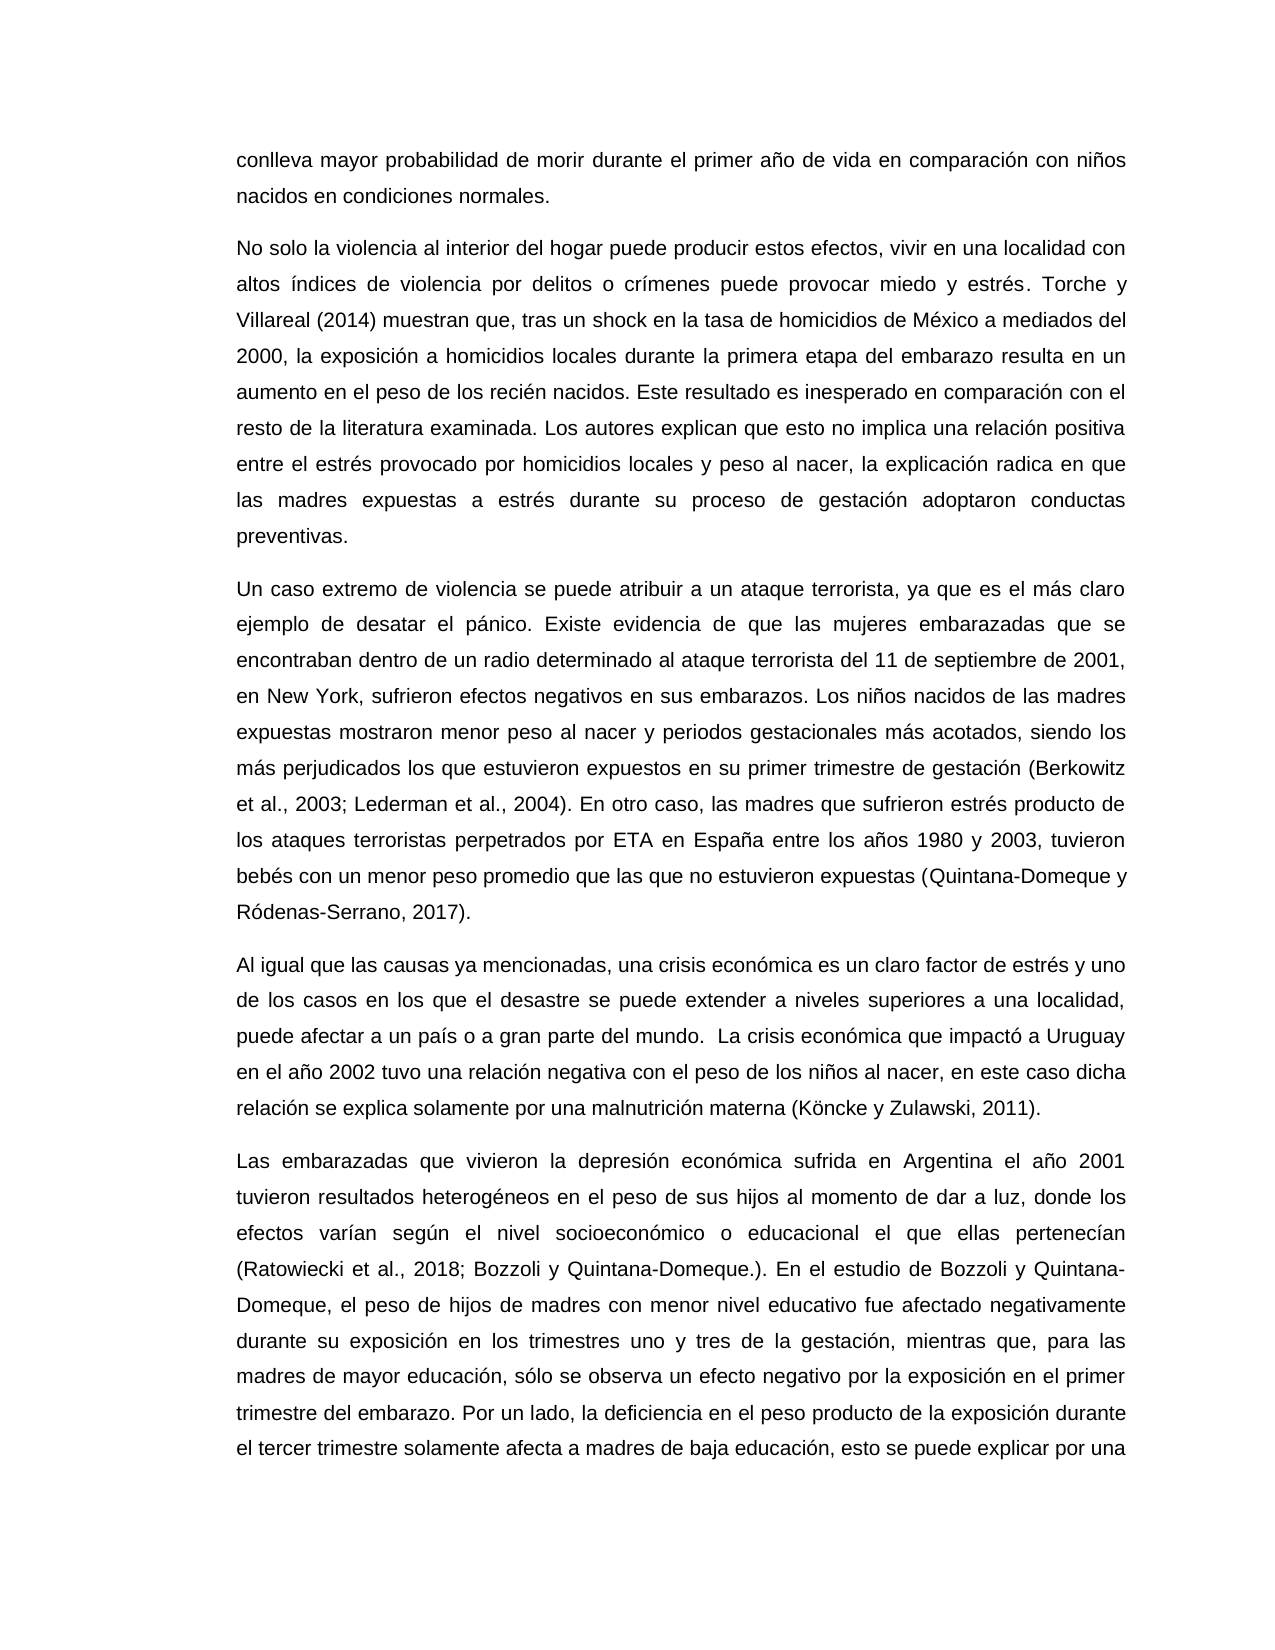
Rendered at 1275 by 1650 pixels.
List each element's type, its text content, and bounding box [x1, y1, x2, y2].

text No solo la violencia al interior del hogar puede producir estos efectos, vivir en una localidad con altos índices de violencia por delitos o crímenes puede provocar miedo y estrés. Torche y Villareal (2014) muestran que, tras un shock en la tasa de homicidios de México a mediados del 2000, la exposición a homicidios locales durante la primera etapa del embarazo resulta en un aumento en el peso de los recién nacidos. Este resultado es inesperado en comparación con el resto de la literatura examinada. Los autores explican que esto no implica una relación positiva entre el estrés provocado por homicidios locales y peso al nacer, la explicación radica en que las madres expuestas a estrés durante su proceso de gestación adoptaron conductas preventivas. [236, 236, 1127, 548]
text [236, 148, 1127, 208]
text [236, 1149, 1127, 1460]
text Al igual que las causas ya mencionadas, una crisis económica es un claro factor de estrés y uno de los casos en los que el desastre se puede extender a niveles superiores a una localidad, puede afectar a un país o a gran parte del mundo. La crisis económica que impactó a Uruguay en el año 2002 tuvo una relación negativa con el peso de los niños al nacer, en este caso dicha relación se explica solamente por una malnutrición materna (Köncke y Zulawski, 2011). [236, 952, 1127, 1120]
text Un caso extremo de violencia se puede atribuir a un ataque terrorista, ya que es el más claro ejemplo de desatar el pánico. Existe evidencia de que las mujeres embarazadas que se encontraban dentro de un radio determinado al ataque terrorista del 11 de septiembre de 2001, en New York, sufrieron efectos negativos en sus embarazos. Los niños nacidos de las madres expuestas mostraron menor peso al nacer y periodos gestacionales más acotados, siendo los más perjudicados los que estuvieron expuestos en su primer trimestre de gestación (Berkowitz et al., 2003; Lederman et al., 2004). En otro caso, las madres que sufrieron estrés producto de los ataques terroristas perpetrados por ETA en España entre los años 1980 y 2003, tuvieron bebés con un menor peso promedio que las que no estuvieron expuestas (Quintana-Domeque y Ródenas-Serrano, 2017). [236, 576, 1127, 924]
